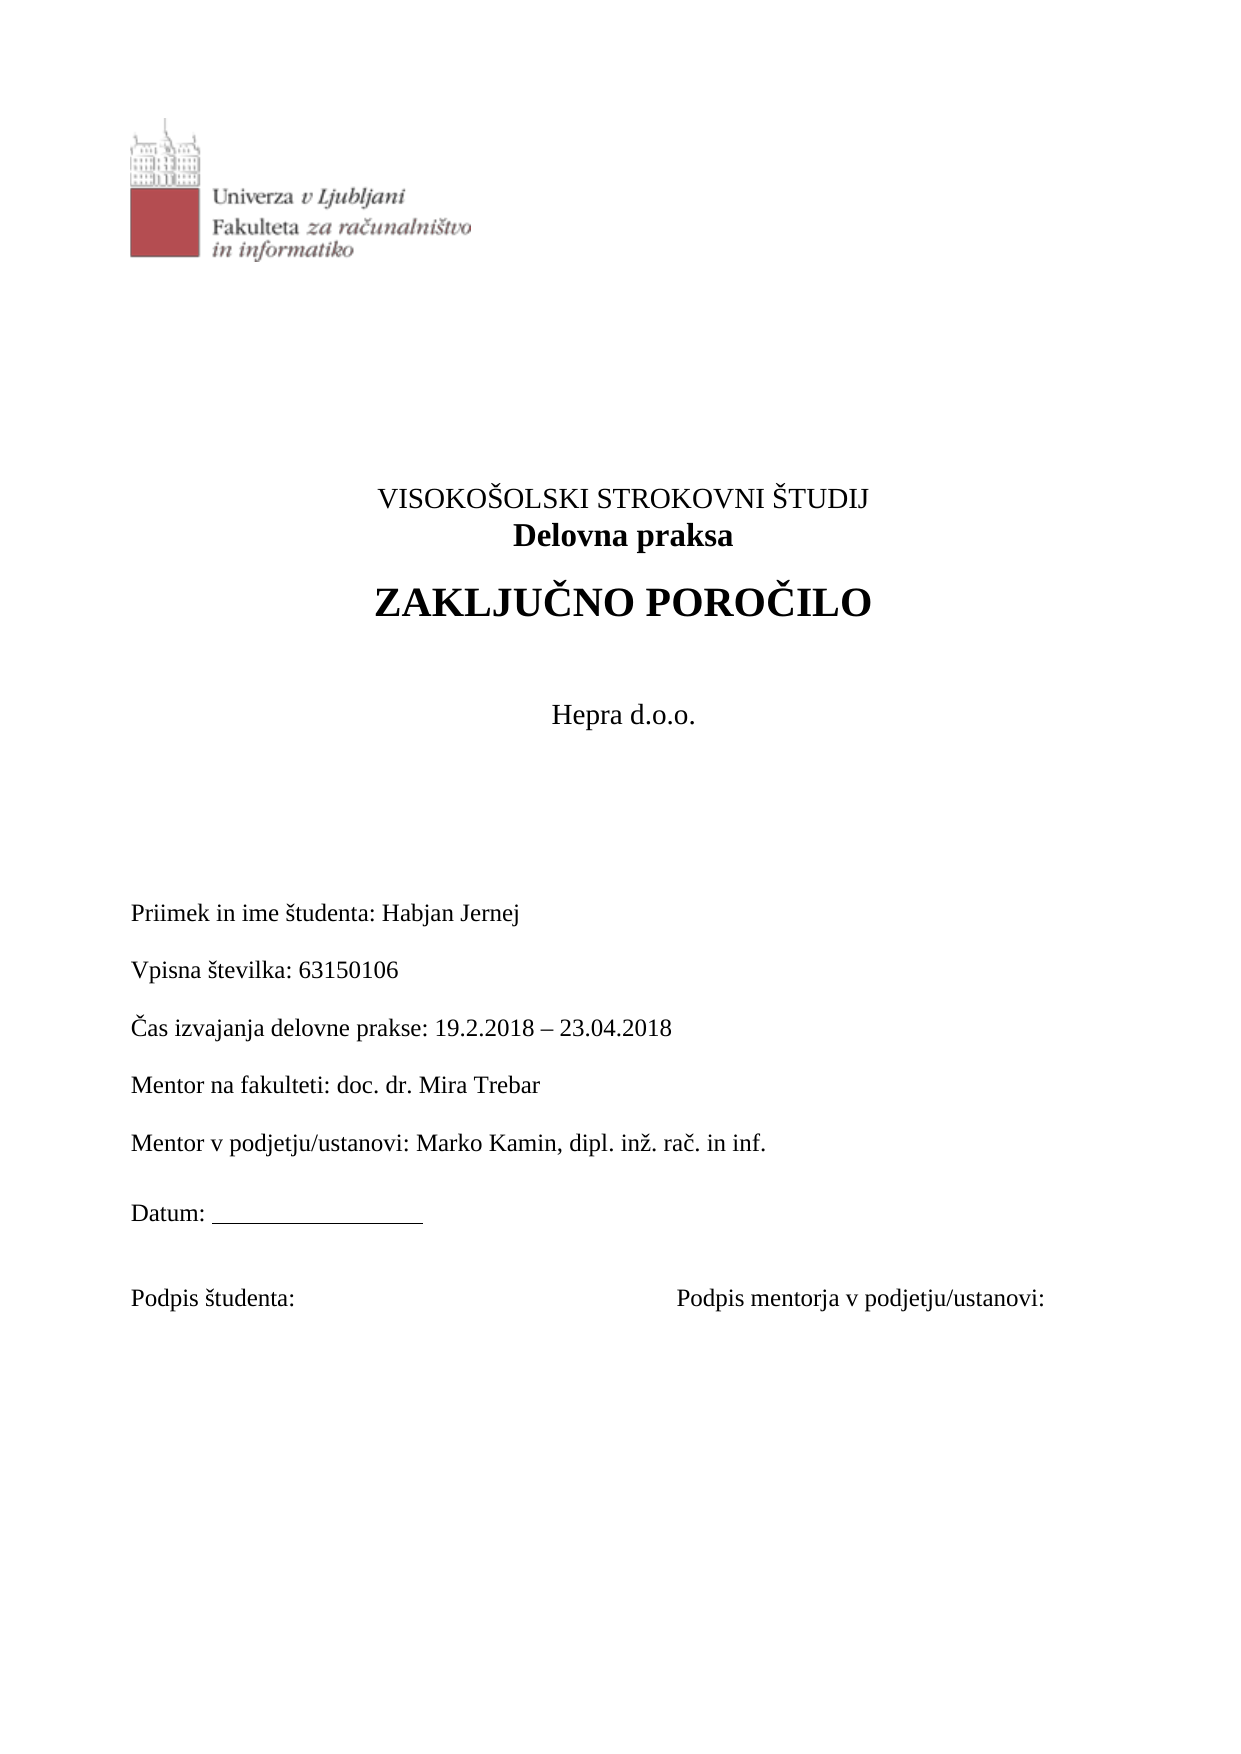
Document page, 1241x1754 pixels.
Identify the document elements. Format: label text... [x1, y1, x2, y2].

text Datum: [131, 1198, 1122, 1225]
text VISOKOŠOLSKI STROKOVNI ŠTUDIJ [352, 481, 895, 515]
text Podpis študenta: Podpis mentorja v podjetju/ustanovi: [131, 1283, 1122, 1312]
text Mentor v podjetju/ustanovi: Marko Kamin, dipl. inž. rač. in inf. [131, 1128, 1122, 1157]
text Vpisna številka: 63150106 [131, 955, 1122, 984]
text Hepra d.o.o. [441, 697, 806, 730]
picture [130, 118, 471, 262]
text ZAKLJUČNO POROČILO [348, 578, 898, 626]
text Mentor na fakulteti: doc. dr. Mira Trebar [131, 1070, 1122, 1099]
text Priimek in ime študenta: Habjan Jernej [131, 898, 1122, 927]
text Delovna praksa [486, 515, 761, 554]
text Čas izvajanja delovne prakse: 19.2.2018 – 23.04.2018 [131, 1013, 1122, 1042]
